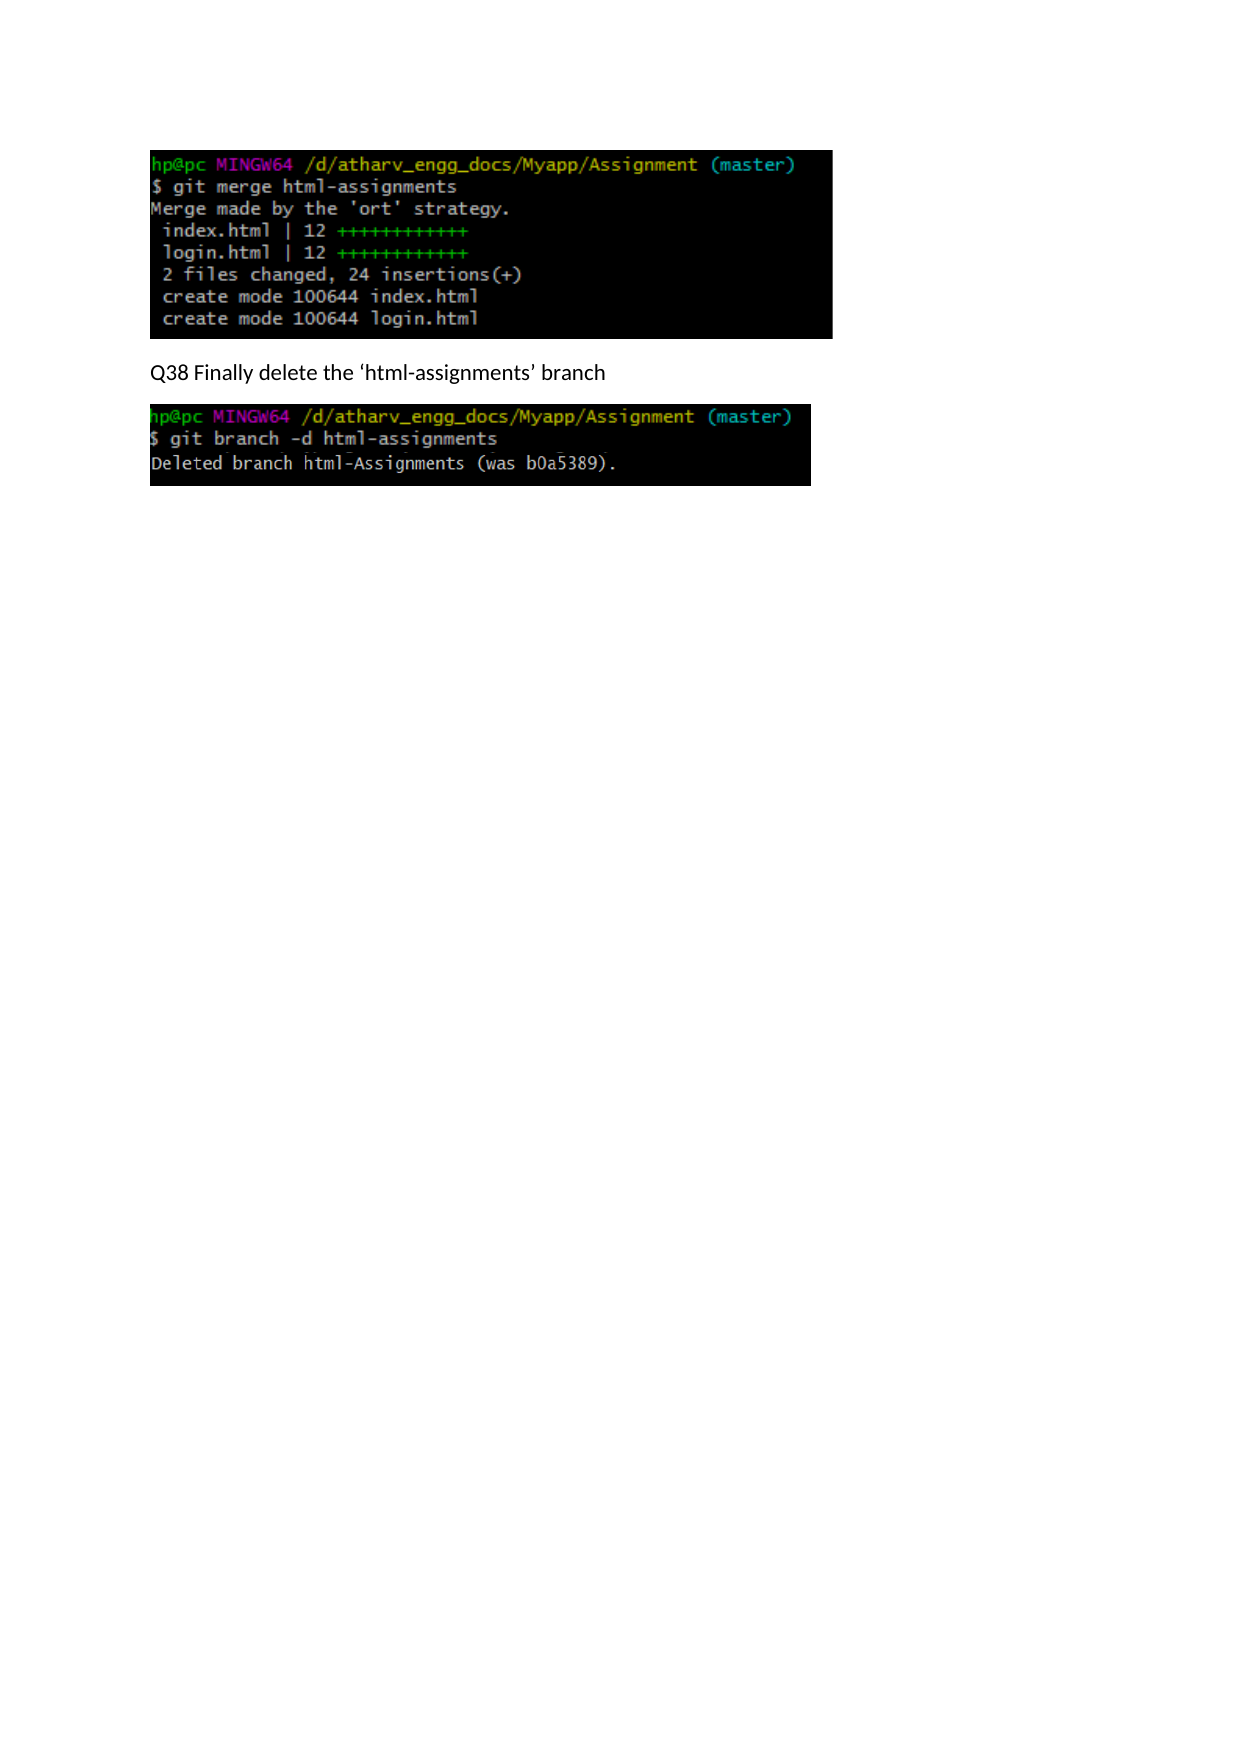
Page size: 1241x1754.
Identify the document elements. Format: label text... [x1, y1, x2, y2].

picture [150, 150, 833, 339]
picture [150, 404, 811, 486]
text Q38 Finally delete the ‘html-assignments’ branch [150, 358, 1090, 386]
